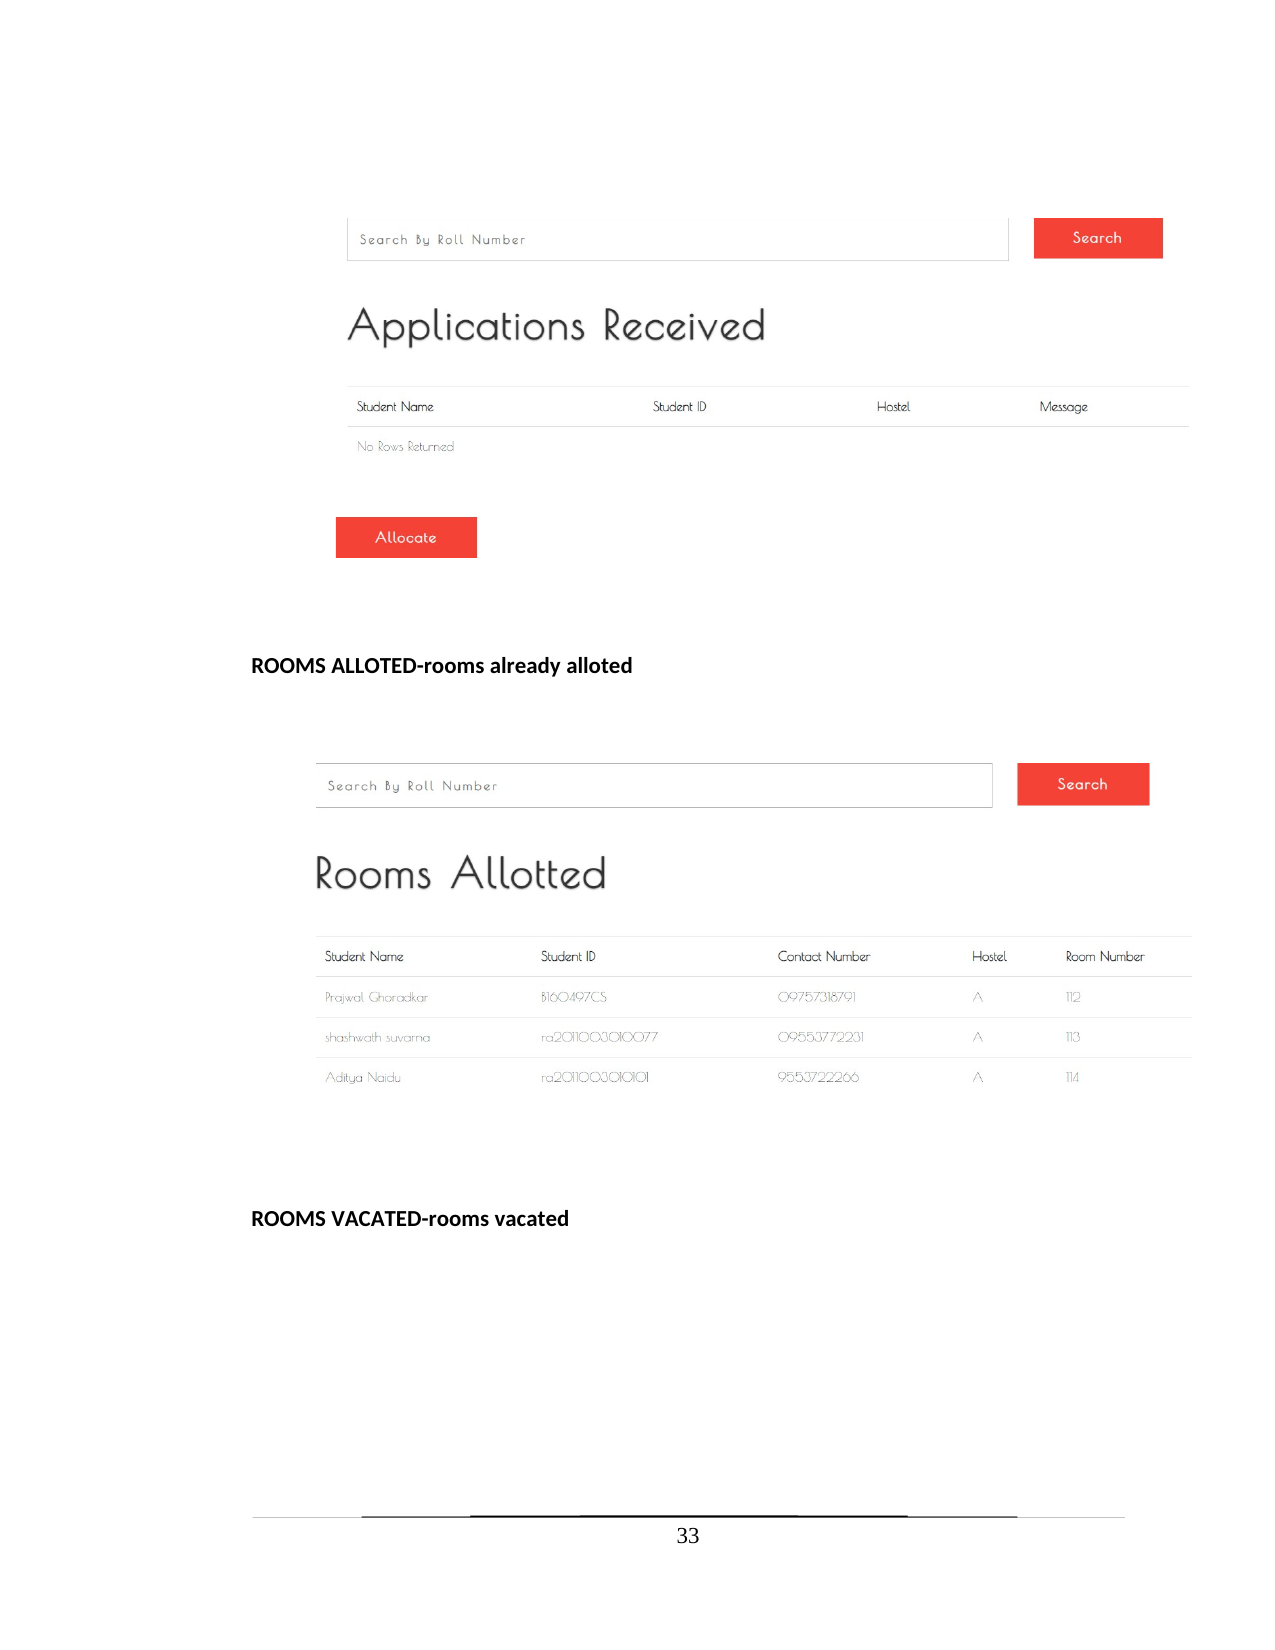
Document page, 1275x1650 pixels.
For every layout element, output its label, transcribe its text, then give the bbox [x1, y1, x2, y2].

picture [335, 218, 1189, 558]
picture [252, 1512, 1125, 1520]
picture [316, 763, 1192, 1084]
text ROOMS ALLOTED-rooms already alloted [251, 651, 1202, 679]
text ROOMS VACATED-rooms vacated [251, 1204, 1202, 1232]
